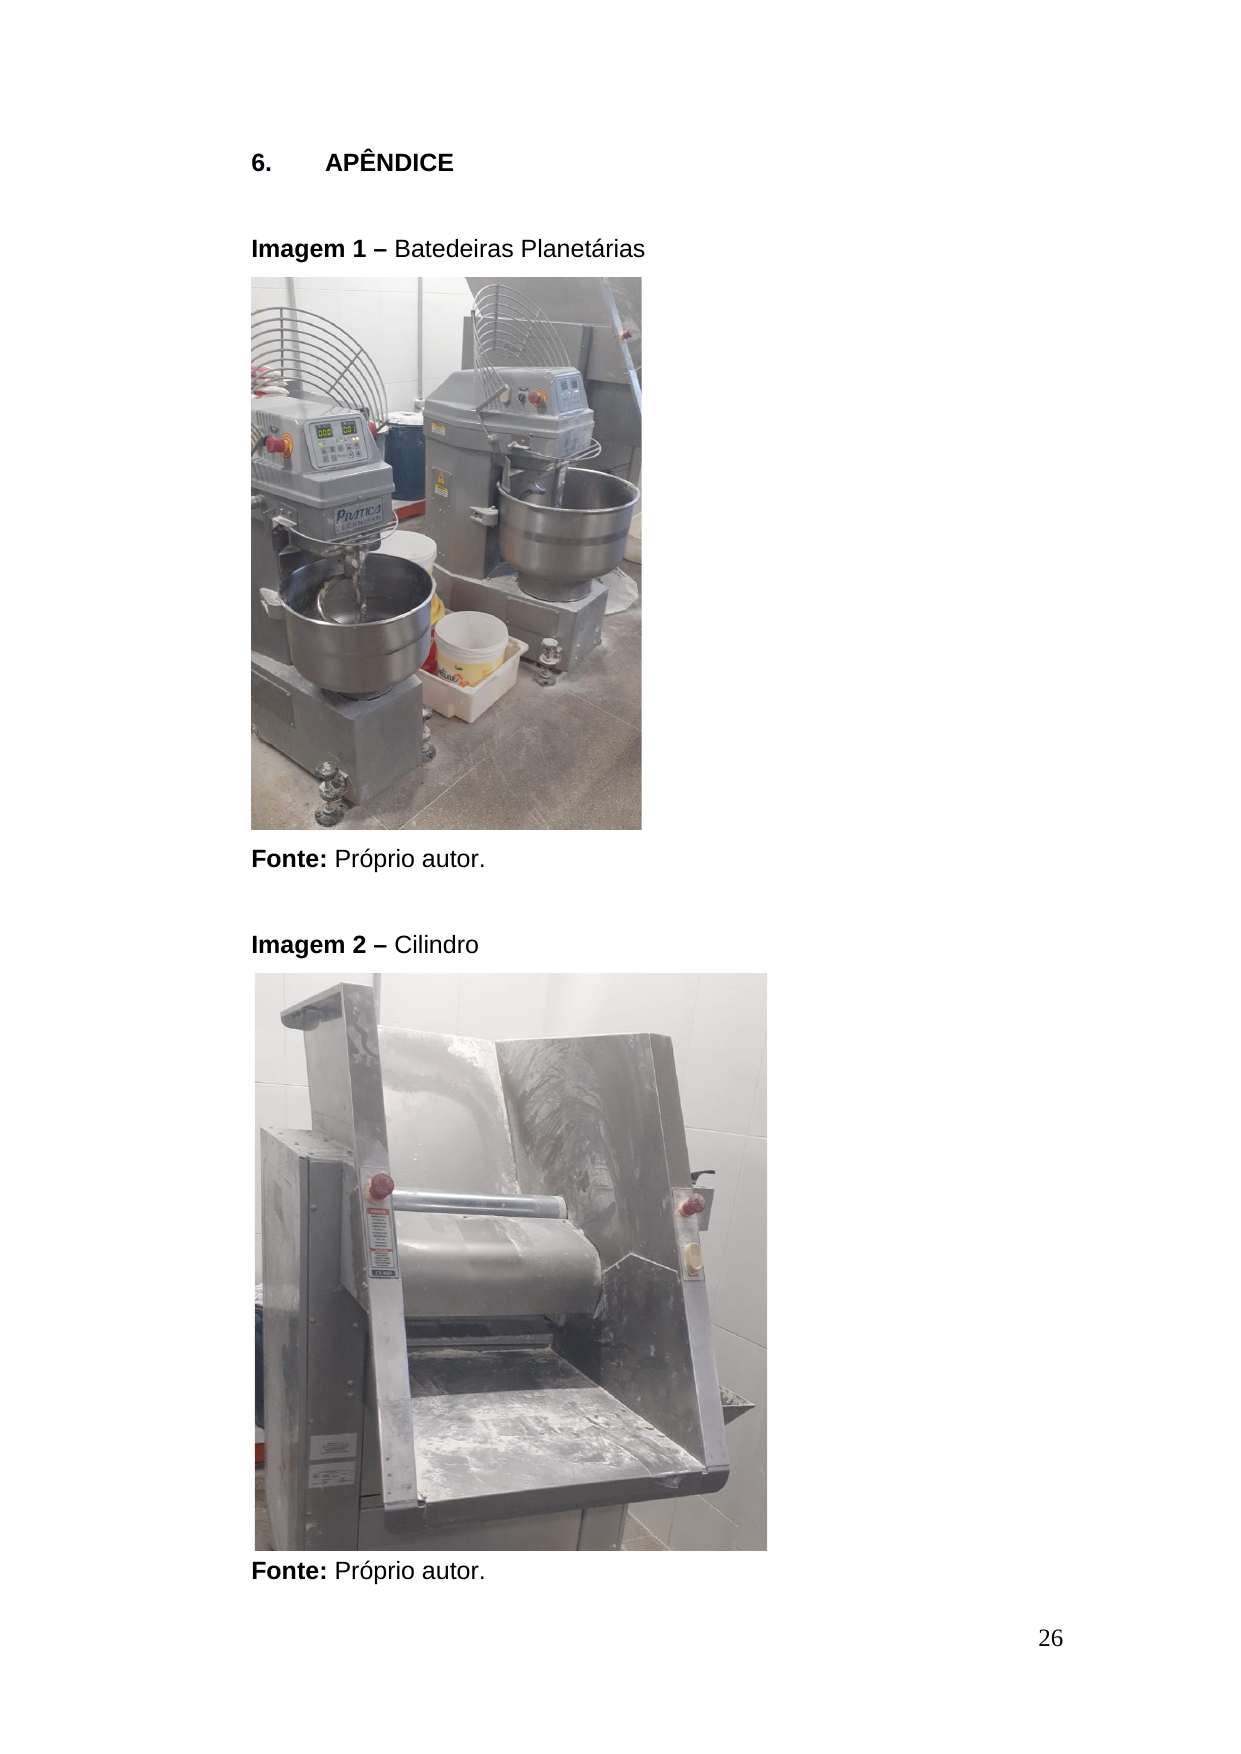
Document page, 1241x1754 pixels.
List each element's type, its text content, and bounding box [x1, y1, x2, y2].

picture [254, 973, 768, 1551]
list APÊNDICE [177, 148, 1063, 176]
text Fonte: Próprio autor. [177, 1556, 1063, 1585]
text Fonte: Próprio autor. [177, 844, 1063, 872]
list Imagem 1 – Batedeiras Planetárias [177, 234, 1063, 263]
text Imagem 2 – Cilindro [177, 930, 1063, 959]
picture [251, 277, 642, 830]
